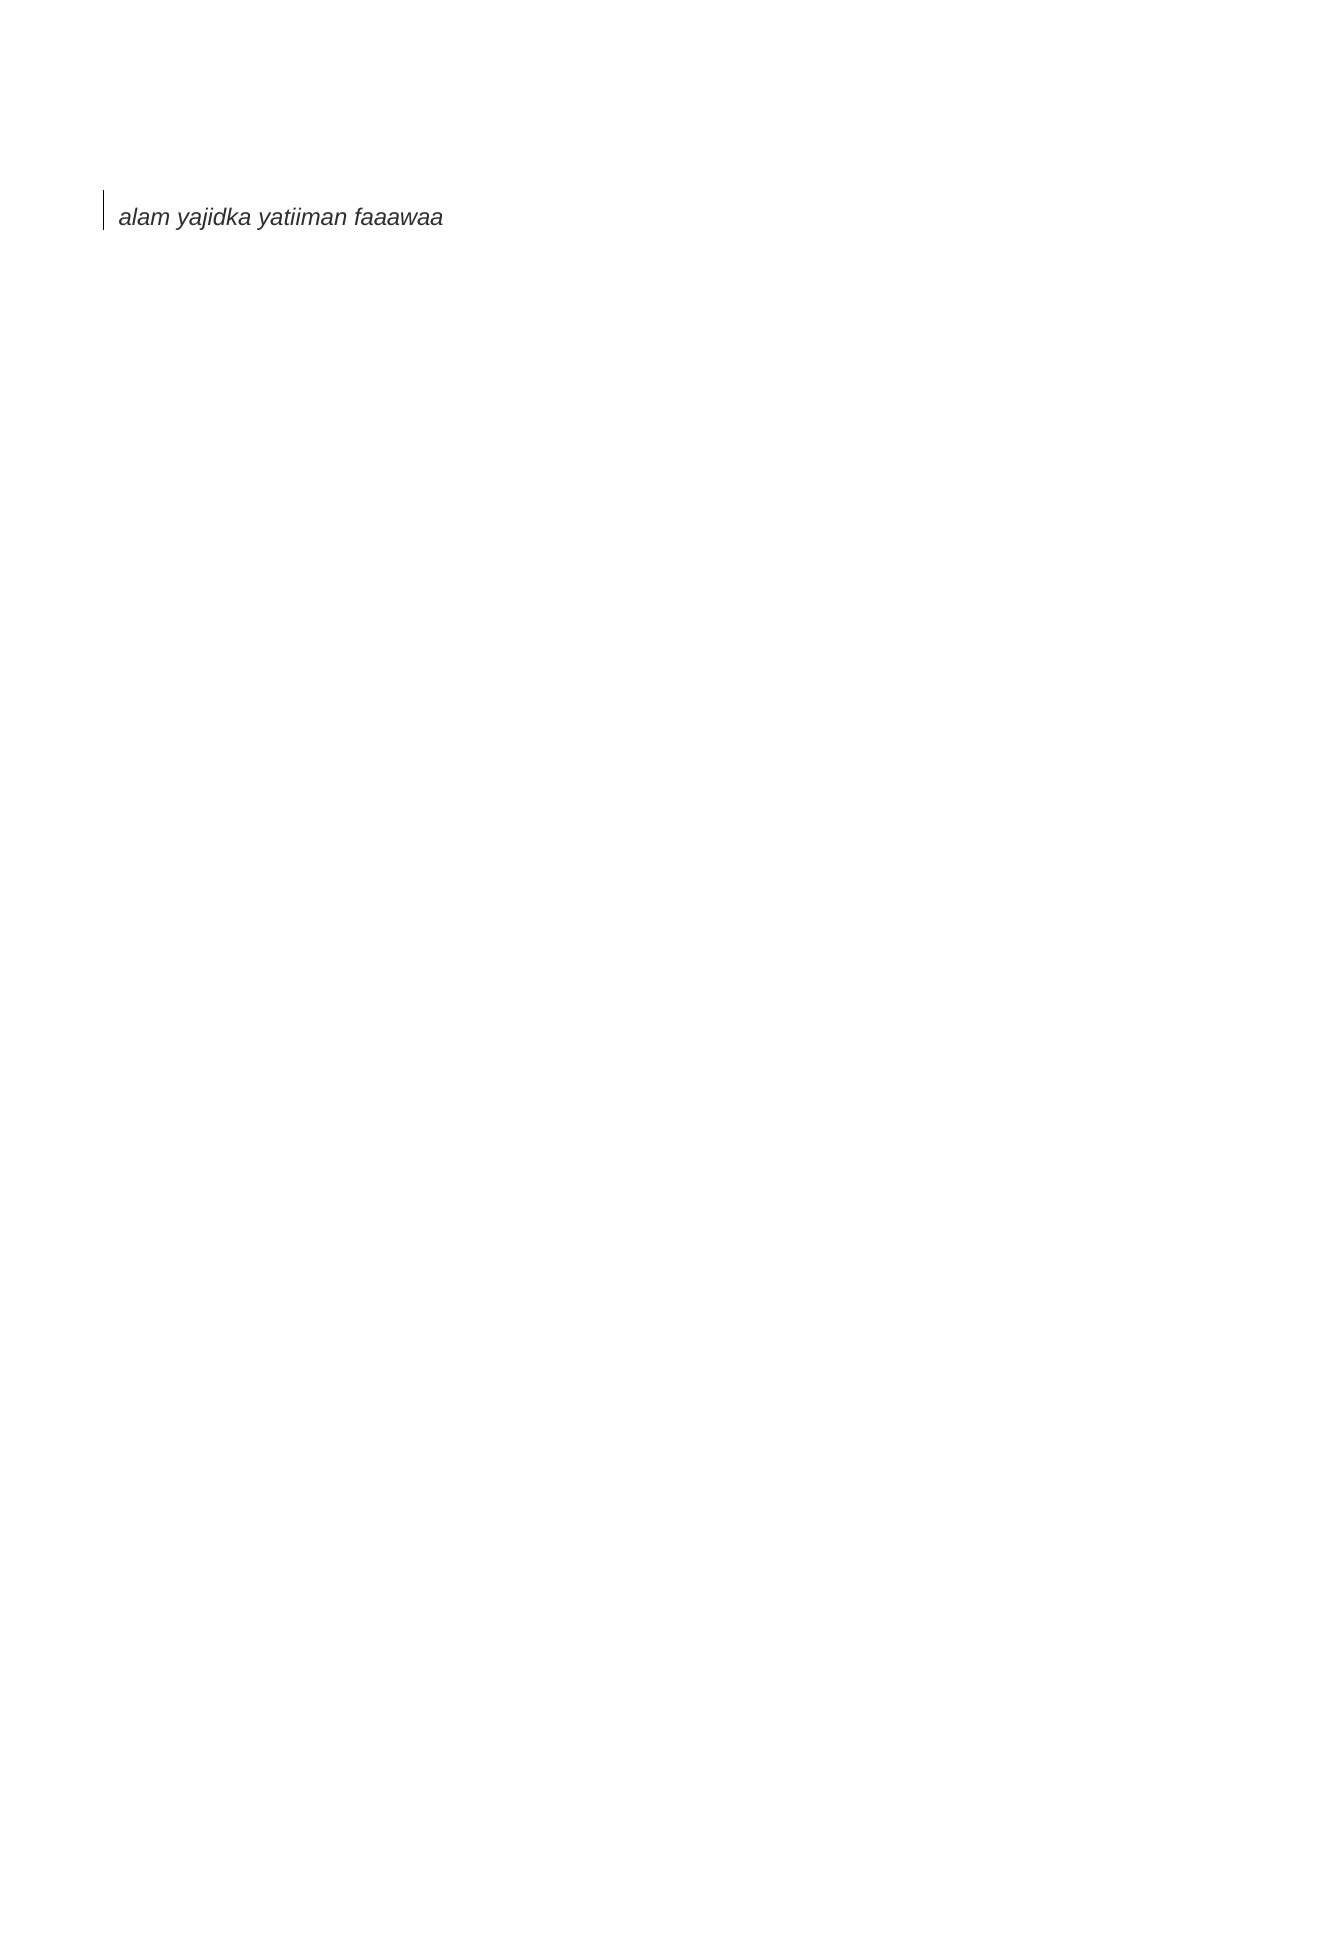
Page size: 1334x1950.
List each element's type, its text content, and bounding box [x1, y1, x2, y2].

text alam yajidka yatiiman faaawaa [118, 203, 1187, 230]
